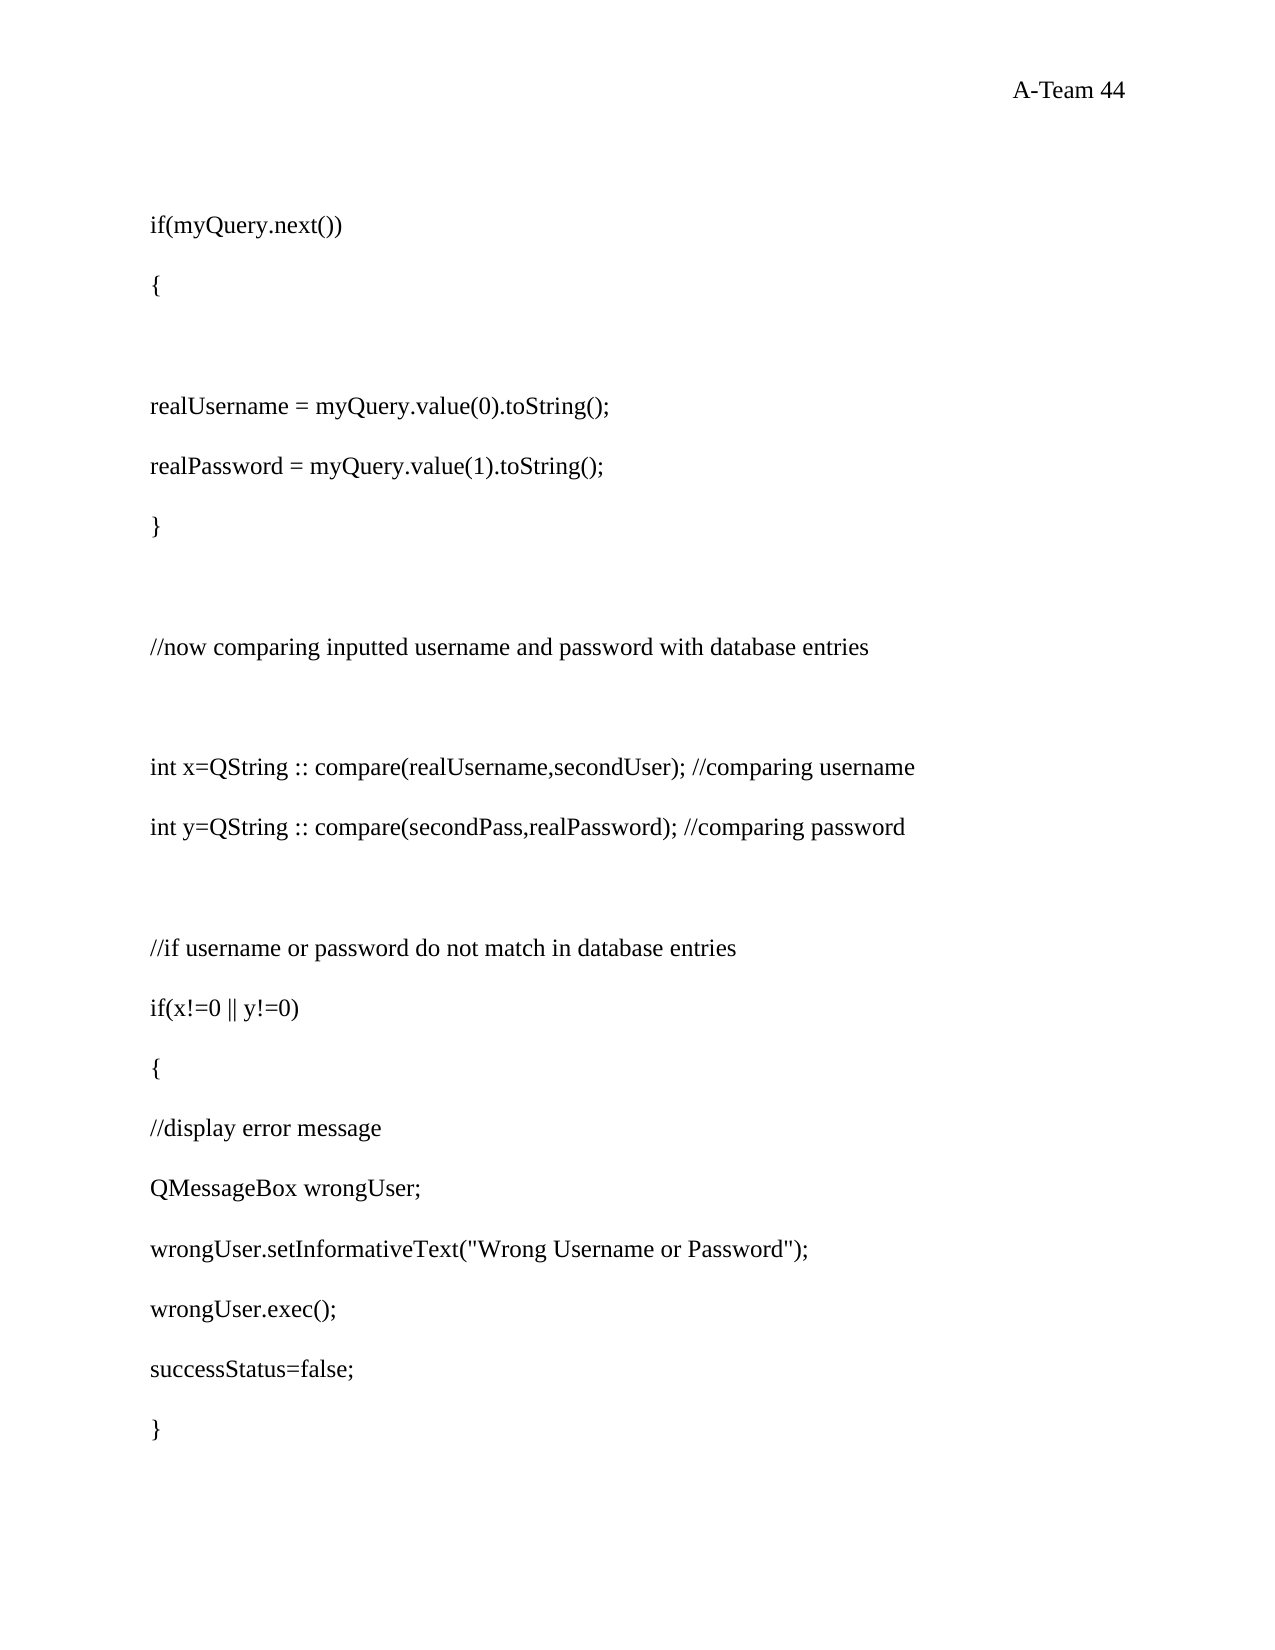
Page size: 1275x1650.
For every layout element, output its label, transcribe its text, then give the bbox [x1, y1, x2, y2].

text int x=QString :: compare(realUsername,secondUser); //comparing username [150, 752, 1125, 781]
text successStatus=false; [150, 1354, 1125, 1383]
text if(myQuery.next()) [150, 210, 1125, 239]
text //now comparing inputted username and password with database entries [150, 632, 1125, 660]
text QMessageBox wrongUser; [150, 1173, 1125, 1202]
text { [150, 270, 1125, 299]
text } [150, 511, 1125, 540]
text realUsername = myQuery.value(0).toString(); [150, 391, 1125, 419]
text int y=QString :: compare(secondPass,realPassword); //comparing password [150, 812, 1125, 841]
text wrongUser.exec(); [150, 1294, 1125, 1323]
text //display error message [150, 1113, 1125, 1142]
text } [150, 1414, 1125, 1443]
text realPassword = myQuery.value(1).toString(); [150, 451, 1125, 480]
text wrongUser.setInformativeText("Wrong Username or Password"); [150, 1234, 1125, 1262]
text //if username or password do not match in database entries [150, 933, 1125, 961]
text if(x!=0 || y!=0) [150, 993, 1125, 1022]
text { [150, 1053, 1125, 1082]
